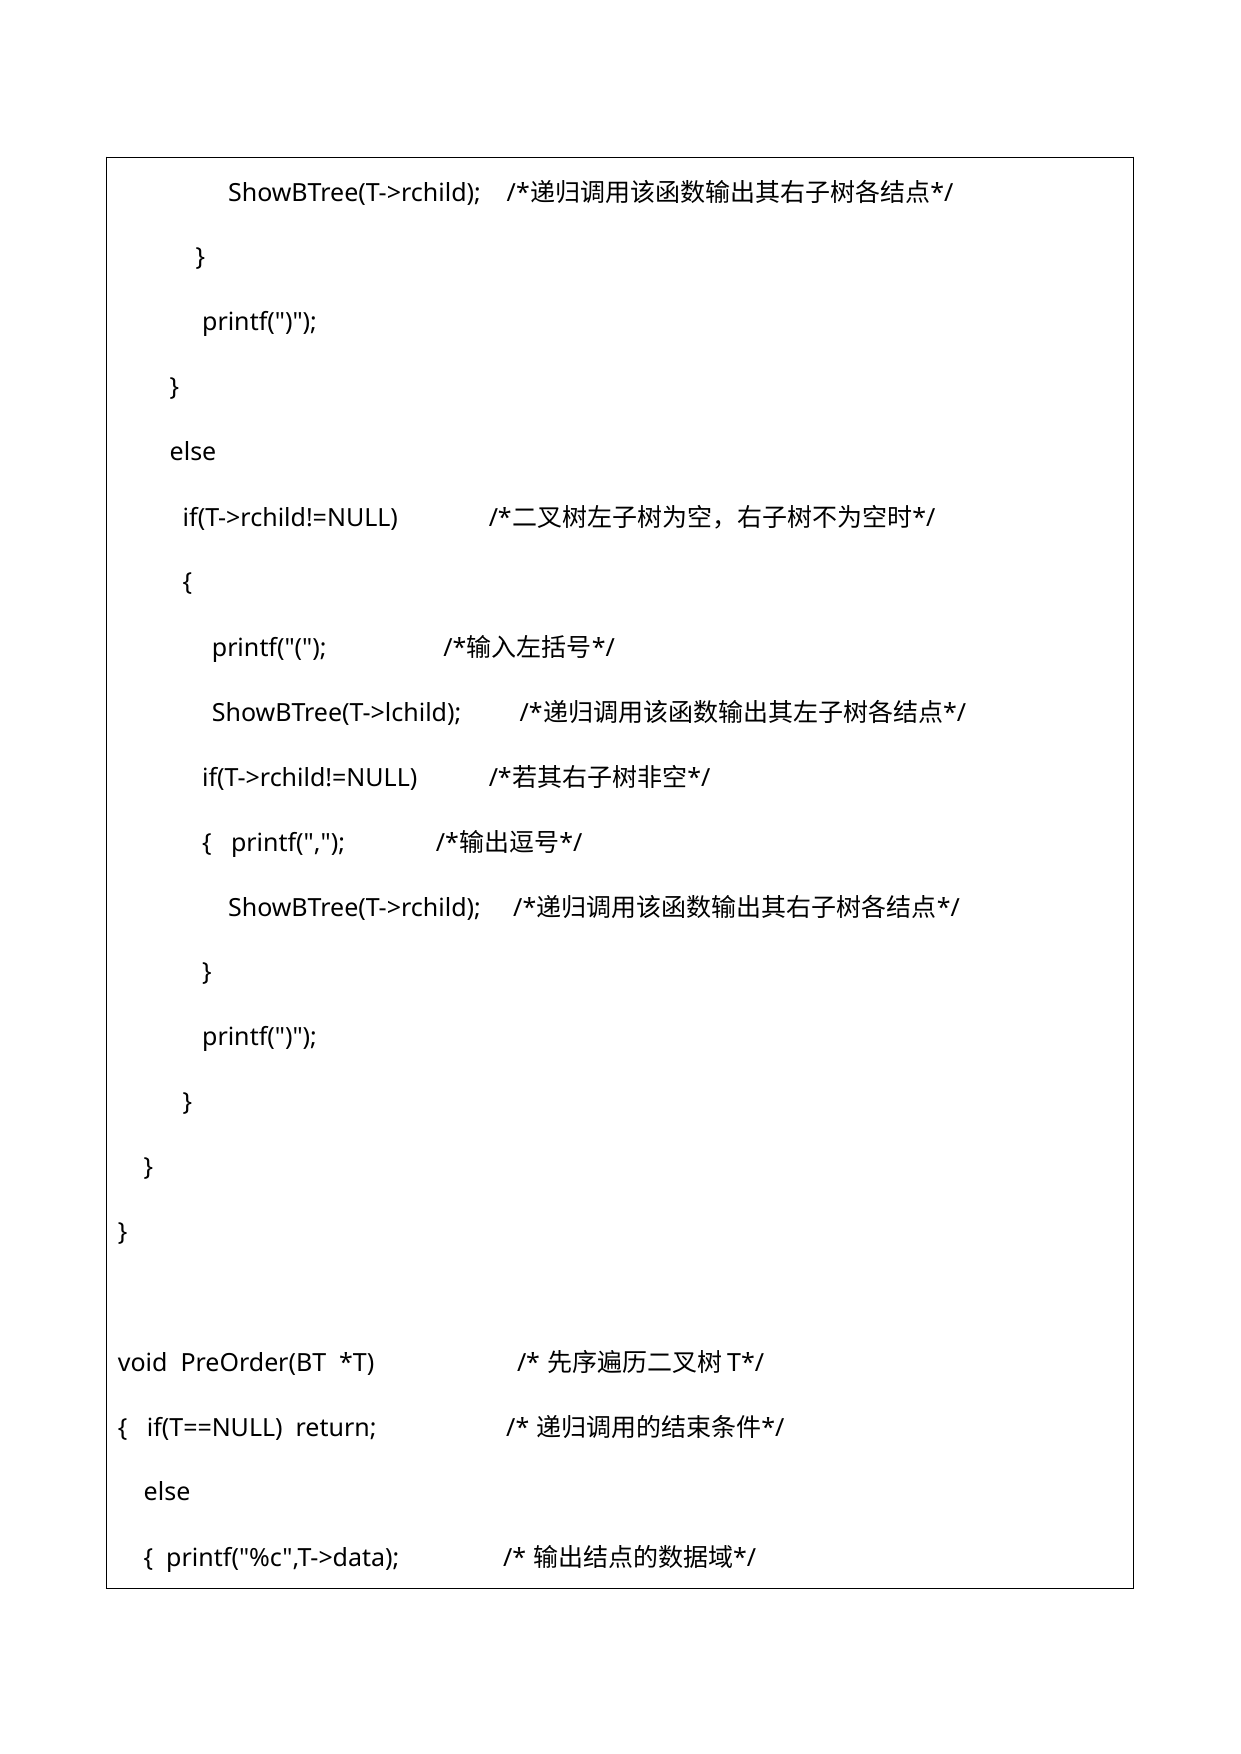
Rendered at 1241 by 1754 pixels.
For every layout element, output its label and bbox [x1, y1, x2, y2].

table_cell [107, 158, 1133, 1588]
